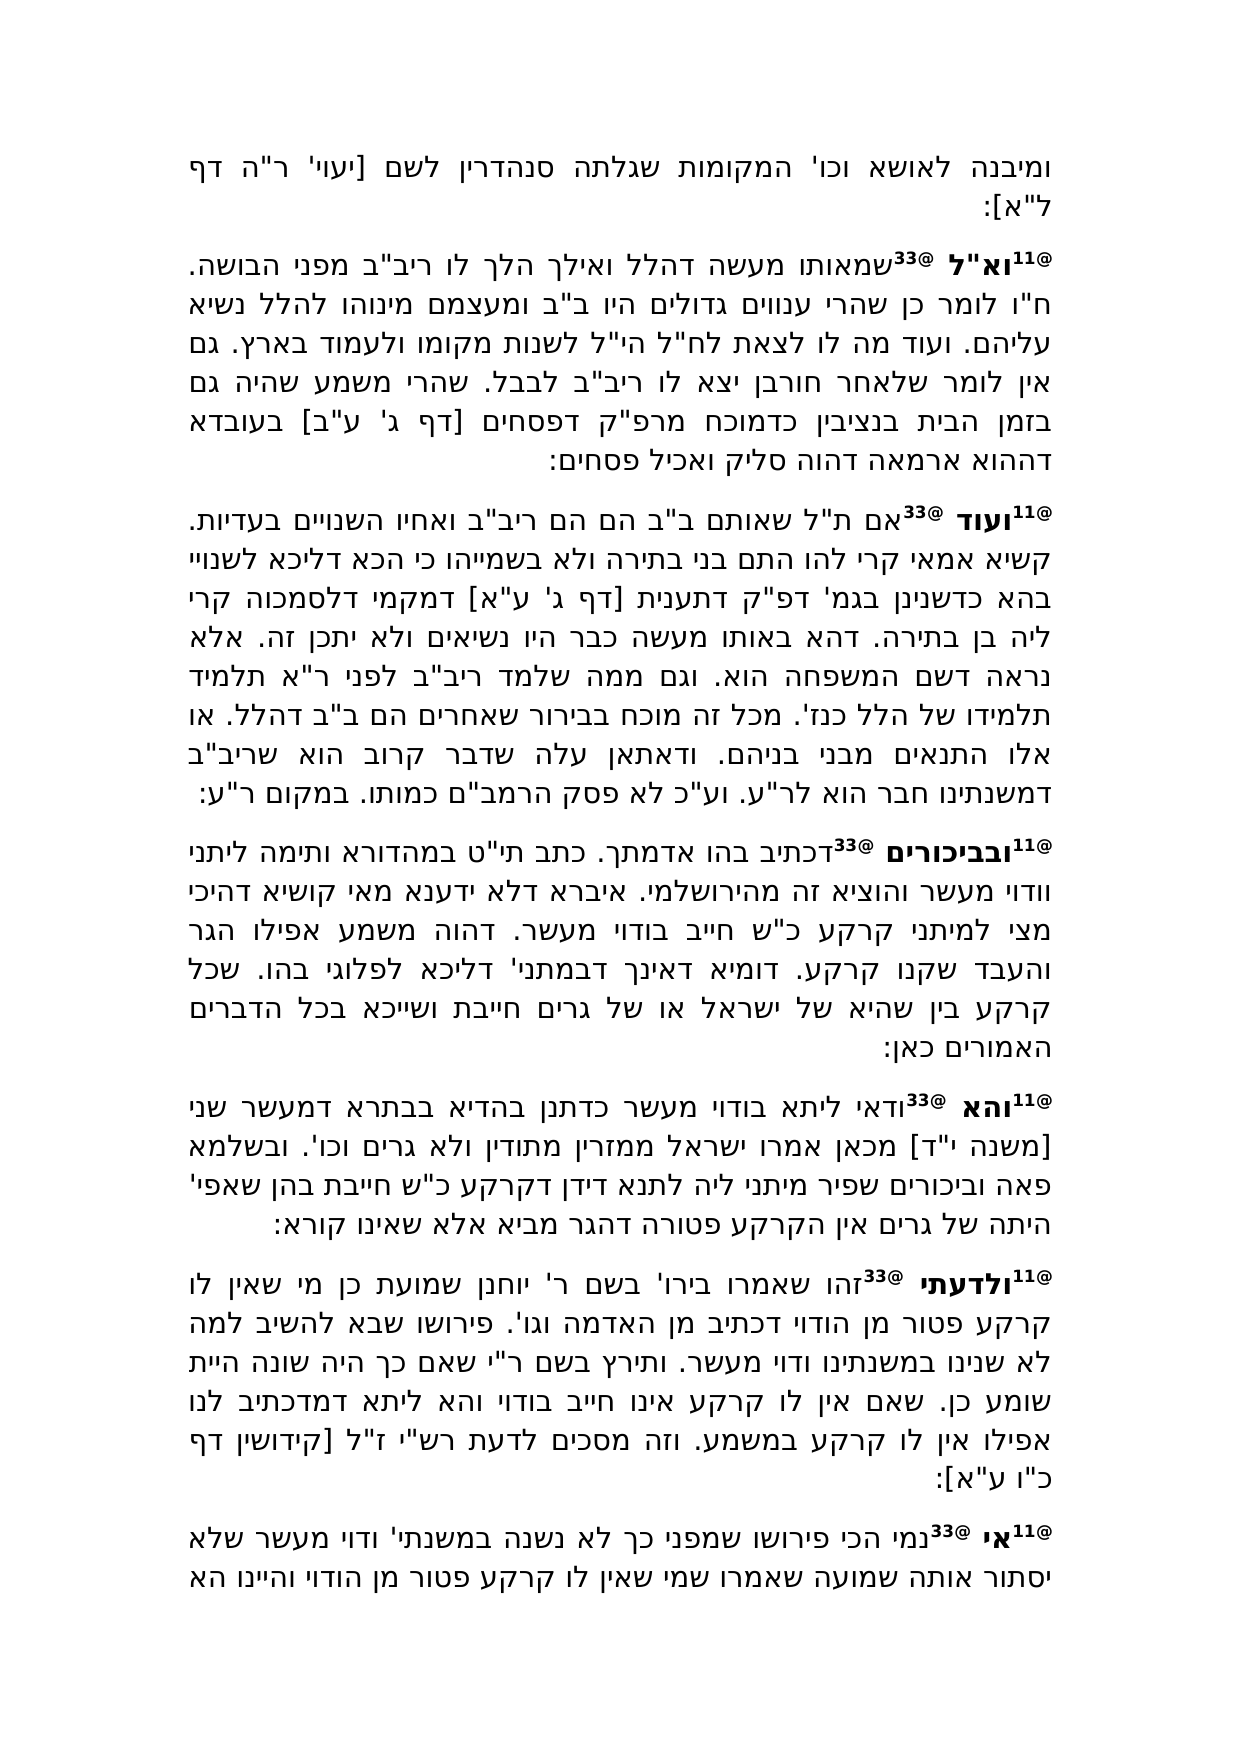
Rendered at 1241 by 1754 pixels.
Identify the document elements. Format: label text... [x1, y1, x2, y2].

text @11ועוד @33אם ת"ל שאותם ב"ב הם הם ריב"ב ואחיו השנויים בעדיות. קשיא אמאי קרי להו התם בני בתירה ולא בשמייהו כי הכא דליכא לשנויי בהא כדשנינן בגמ' דפ"ק דתענית [דף ג' ע"א] דמקמי דלסמכוה קרי ליה בן בתירה. דהא באותו מעשה כבר היו נשיאים ולא יתכן זה. אלא נראה דשם המשפחה הוא. וגם ממה שלמד ריב"ב לפני ר"א תלמיד תלמידו של הלל כנז'. מכל זה מוכח בבירור שאחרים הם ב"ב דהלל. או אלו התנאים מבני בניהם. ודאתאן עלה שדבר קרוב הוא שריב"ב דמשנתינו חבר הוא לר"ע. וע"כ לא פסק הרמב"ם כמותו. במקום ר"ע: [187, 503, 1053, 810]
text @11ובביכורים @33דכתיב בהו אדמתך. כתב תי"ט במהדורא ותימה ליתני וודוי מעשר והוציא זה מהירושלמי. איברא דלא ידענא מאי קושיא דהיכי מצי למיתני קרקע כ"ש חייב בודוי מעשר. דהוה משמע אפילו הגר והעבד שקנו קרקע. דומיא דאינך דבמתני' דליכא לפלוגי בהו. שכל קרקע בין שהיא של ישראל או של גרים חייבת ושייכא בכל הדברים האמורים כאן: [187, 836, 1053, 1064]
text @11ולדעתי @33זהו שאמרו בירו' בשם ר' יוחנן שמועת כן מי שאין לו קרקע פטור מן הודוי דכתיב מן האדמה וגו'. פירושו שבא להשיב למה לא שנינו במשנתינו ודוי מעשר. ותירץ בשם ר"י שאם כך היה שונה היית שומע כן. שאם אין לו קרקע אינו חייב בודוי והא ליתא דמדכתיב לנו אפילו אין לו קרקע במשמע. וזה מסכים לדעת רש"י ז"ל [קידושין דף כ"ו ע"א]: [187, 1267, 1053, 1496]
text @11והא @33ודאי ליתא בודוי מעשר כדתנן בהדיא בבתרא דמעשר שני [משנה י"ד] מכאן אמרו ישראל ממזרין מתודין ולא גרים וכו'. ובשלמא פאה וביכורים שפיר מיתני ליה לתנא דידן דקרקע כ"ש חייבת בהן שאפי' היתה של גרים אין הקרקע פטורה דהגר מביא אלא שאינו קורא: [187, 1090, 1053, 1241]
